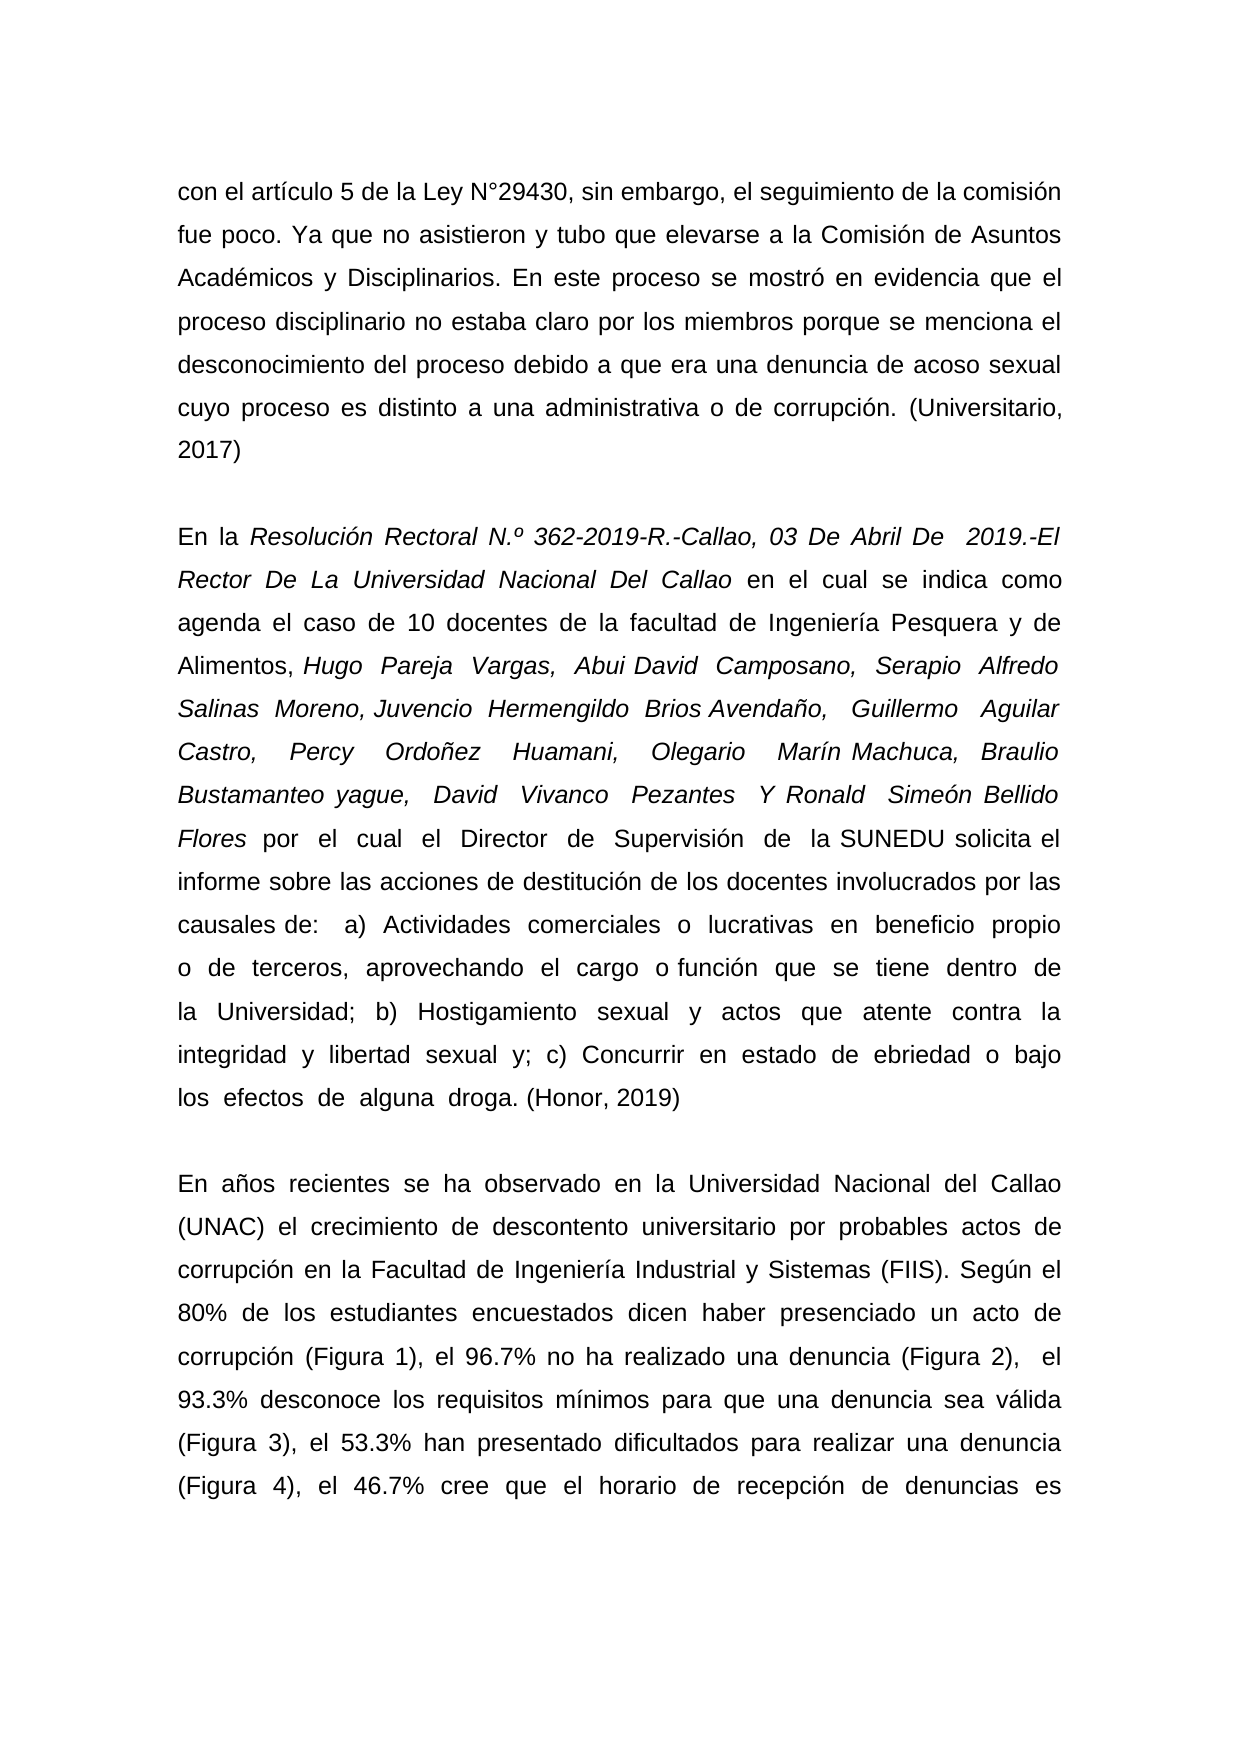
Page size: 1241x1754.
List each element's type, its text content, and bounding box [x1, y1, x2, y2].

text En la Resolución Rectoral N.º 362-2019-R.-Callao, 03 De Abril De 2019.-El Rector De La Universidad Nacional Del Callao en el cual se indica como agenda el caso de 10 docentes de la facultad de Ingeniería Pesquera y de Alimentos, Hugo Pareja Vargas, Abui David Camposano, Serapio Alfredo Salinas Moreno, Juvencio Hermengildo Brios Avendaño, Guillermo Aguilar Castro, Percy Ordoñez Huamani, Olegario Marín Machuca, Braulio Bustamanteo yague, David Vivanco Pezantes Y Ronald Simeón Bellido Flores por el cual el Director de Supervisión de la SUNEDU solicita el informe sobre las acciones de destitución de los docentes involucrados por las causales de: a) Actividades comerciales o lucrativas en beneficio propio o de terceros, aprovechando el cargo o función que se tiene dentro de la Universidad; b) Hostigamiento sexual y actos que atente contra la integridad y libertad sexual y; c) Concurrir en estado de ebriedad o bajo los efectos de alguna droga. [177, 522, 1063, 1112]
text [177, 177, 1063, 464]
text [177, 1169, 1063, 1500]
